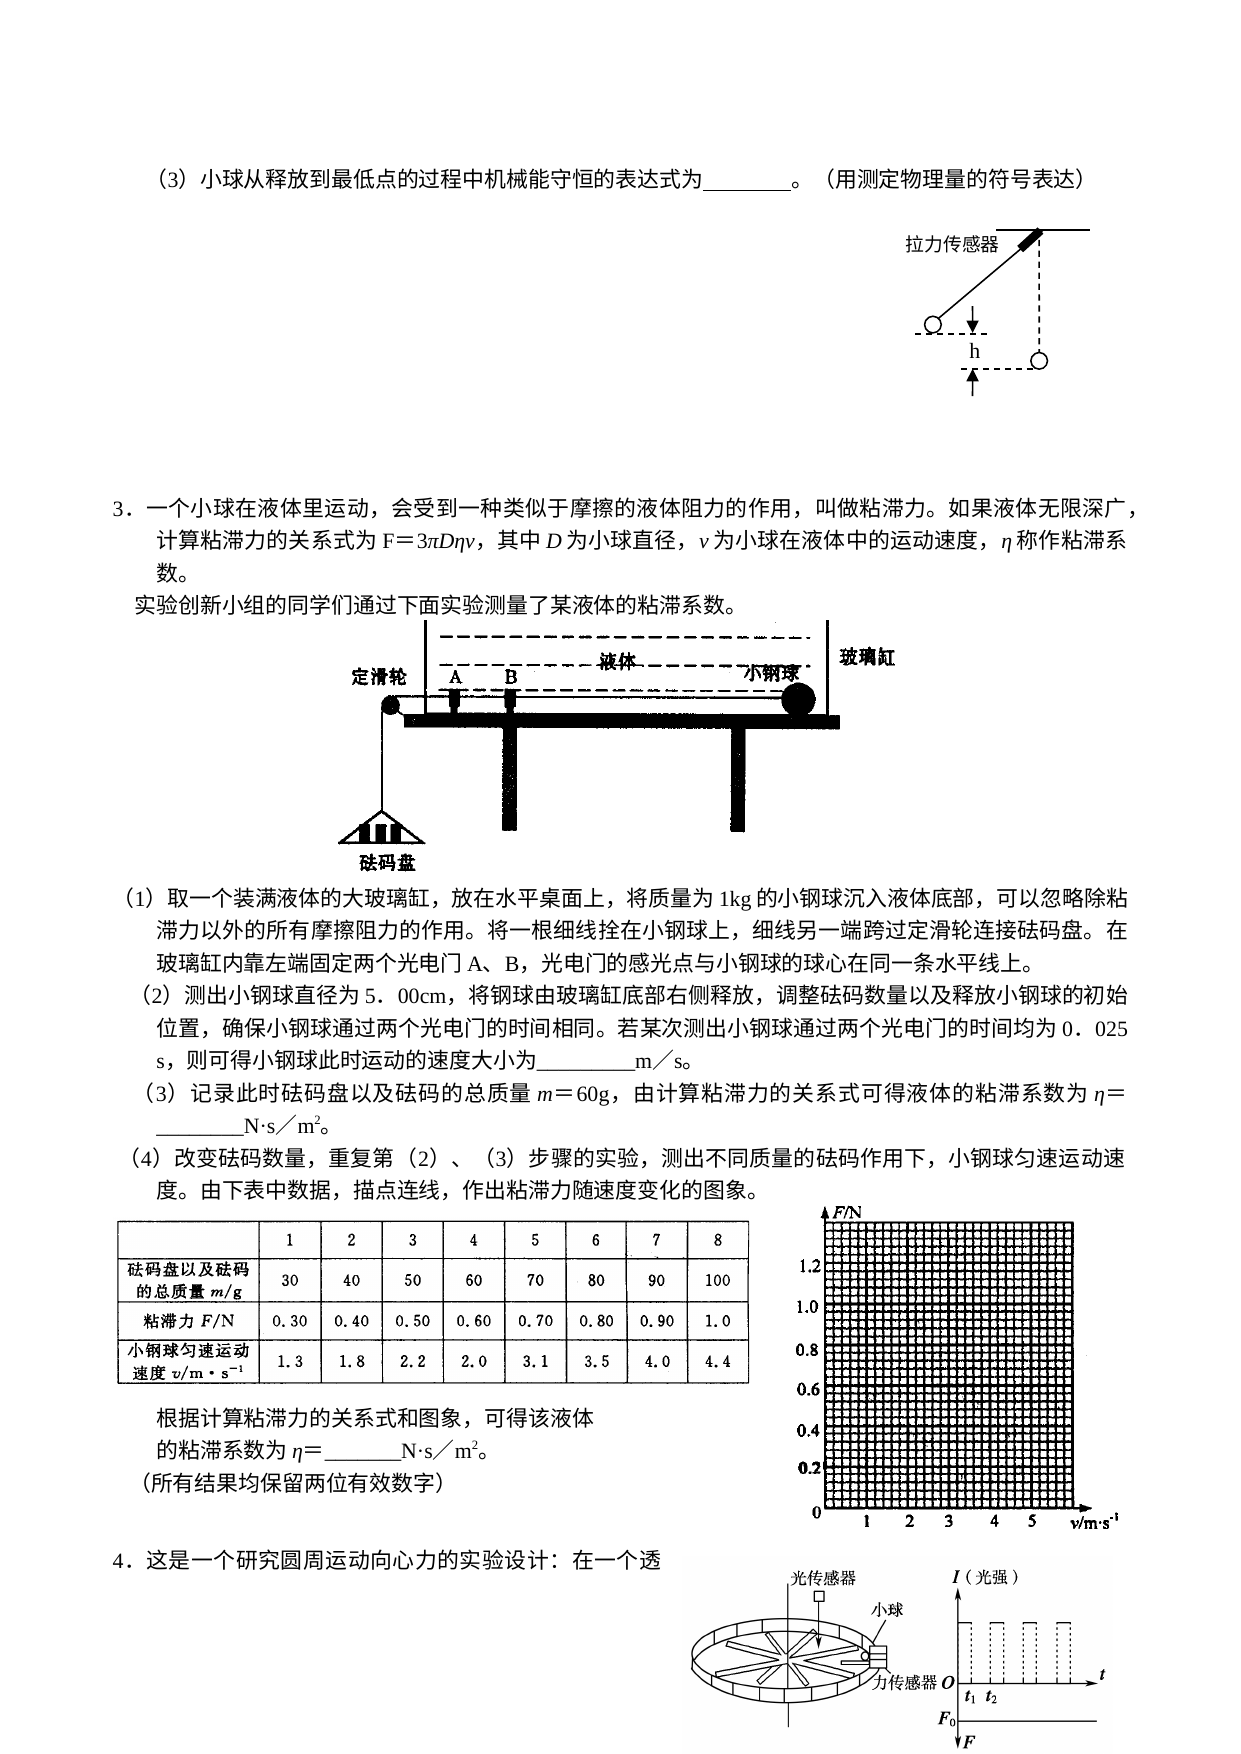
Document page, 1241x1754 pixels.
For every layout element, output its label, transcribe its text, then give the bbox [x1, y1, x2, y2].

text （2）测出小钢球直径为5．00cm，将钢球由玻璃缸底部右侧释放，调整砝码数量以及释放小钢球的初始位置，确保小钢球通过两个光电门的时间相同。若某次测出小钢球通过两个光电门的时间均为0．025 s，则可得小钢球此时运动的速度大小为_________m／s。 [112, 978, 1128, 1075]
picture [112, 1217, 750, 1388]
picture [793, 1203, 1126, 1531]
text （3）记录此时砝码盘以及砝码的总质量m＝60g，由计算粘滞力的关系式可得液体的粘滞系数为η＝________N·s／m2。 [112, 1075, 1128, 1140]
picture [333, 620, 907, 879]
text （1）取一个装满液体的大玻璃缸，放在水平桌面上，将质量为1kg的小钢球沉入液体底部，可以忽略除粘滞力以外的所有摩擦阻力的作用。将一根细线拴在小钢球上，细线另一端跨过定滑轮连接砝码盘。在玻璃缸内靠左端固定两个光电门A、B，光电门的感光点与小钢球的球心在同一条水平线上。 [112, 880, 1128, 978]
picture [681, 1556, 1113, 1754]
text （3）小球从释放到最低点的过程中机械能守恒的表达式为 。（用测定物理量的符号表达） [145, 162, 1128, 194]
text 3．一个小球在液体里运动，会受到一种类似于摩擦的液体阻力的作用，叫做粘滞力。如果液体无限深广，计算粘滞力的关系式为F＝3πDηv，其中D为小球直径，v为小球在液体中的运动速度，η称作粘滞系数。 [112, 490, 1128, 588]
text 根据计算粘滞力的关系式和图象，可得该液体 [112, 1400, 793, 1433]
text （所有结果均保留两位有效数字） [112, 1465, 793, 1498]
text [112, 1543, 1128, 1575]
text 的粘滞系数为η＝_______N·s／m2。 [112, 1433, 793, 1465]
text （4）改变砝码数量，重复第（2）、（3）步骤的实验，测出不同质量的砝码作用下，小钢球匀速运动速度。由下表中数据，描点连线，作出粘滞力随速度变化的图象。 [112, 1140, 1128, 1205]
text 实验创新小组的同学们通过下面实验测量了某液体的粘滞系数。 [112, 588, 1128, 620]
